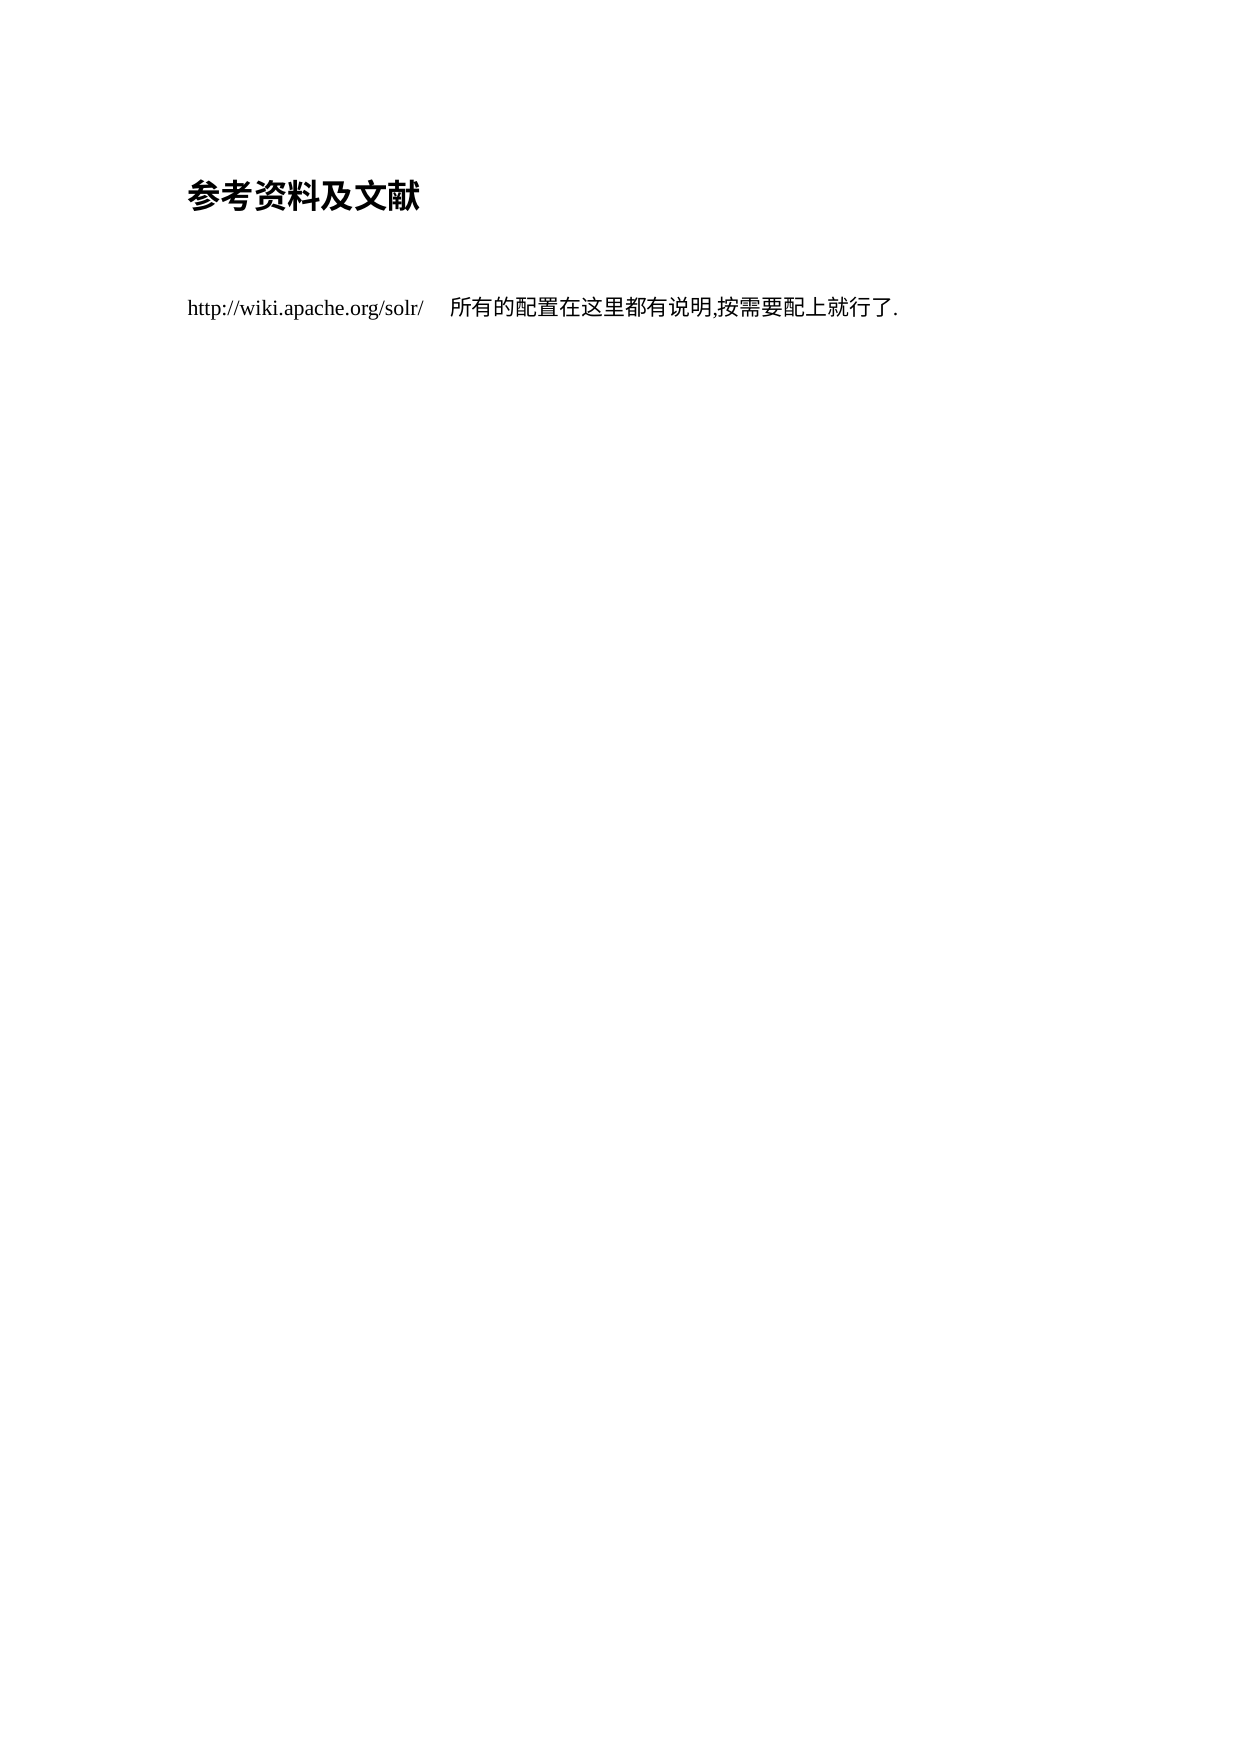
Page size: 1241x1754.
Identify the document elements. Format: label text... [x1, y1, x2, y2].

text http://wiki.apache.org/solr/ 所有的配置在这里都有说明,按需要配上就行了. [187, 289, 1053, 322]
subtitle 参考资料及文献 [187, 162, 1053, 227]
